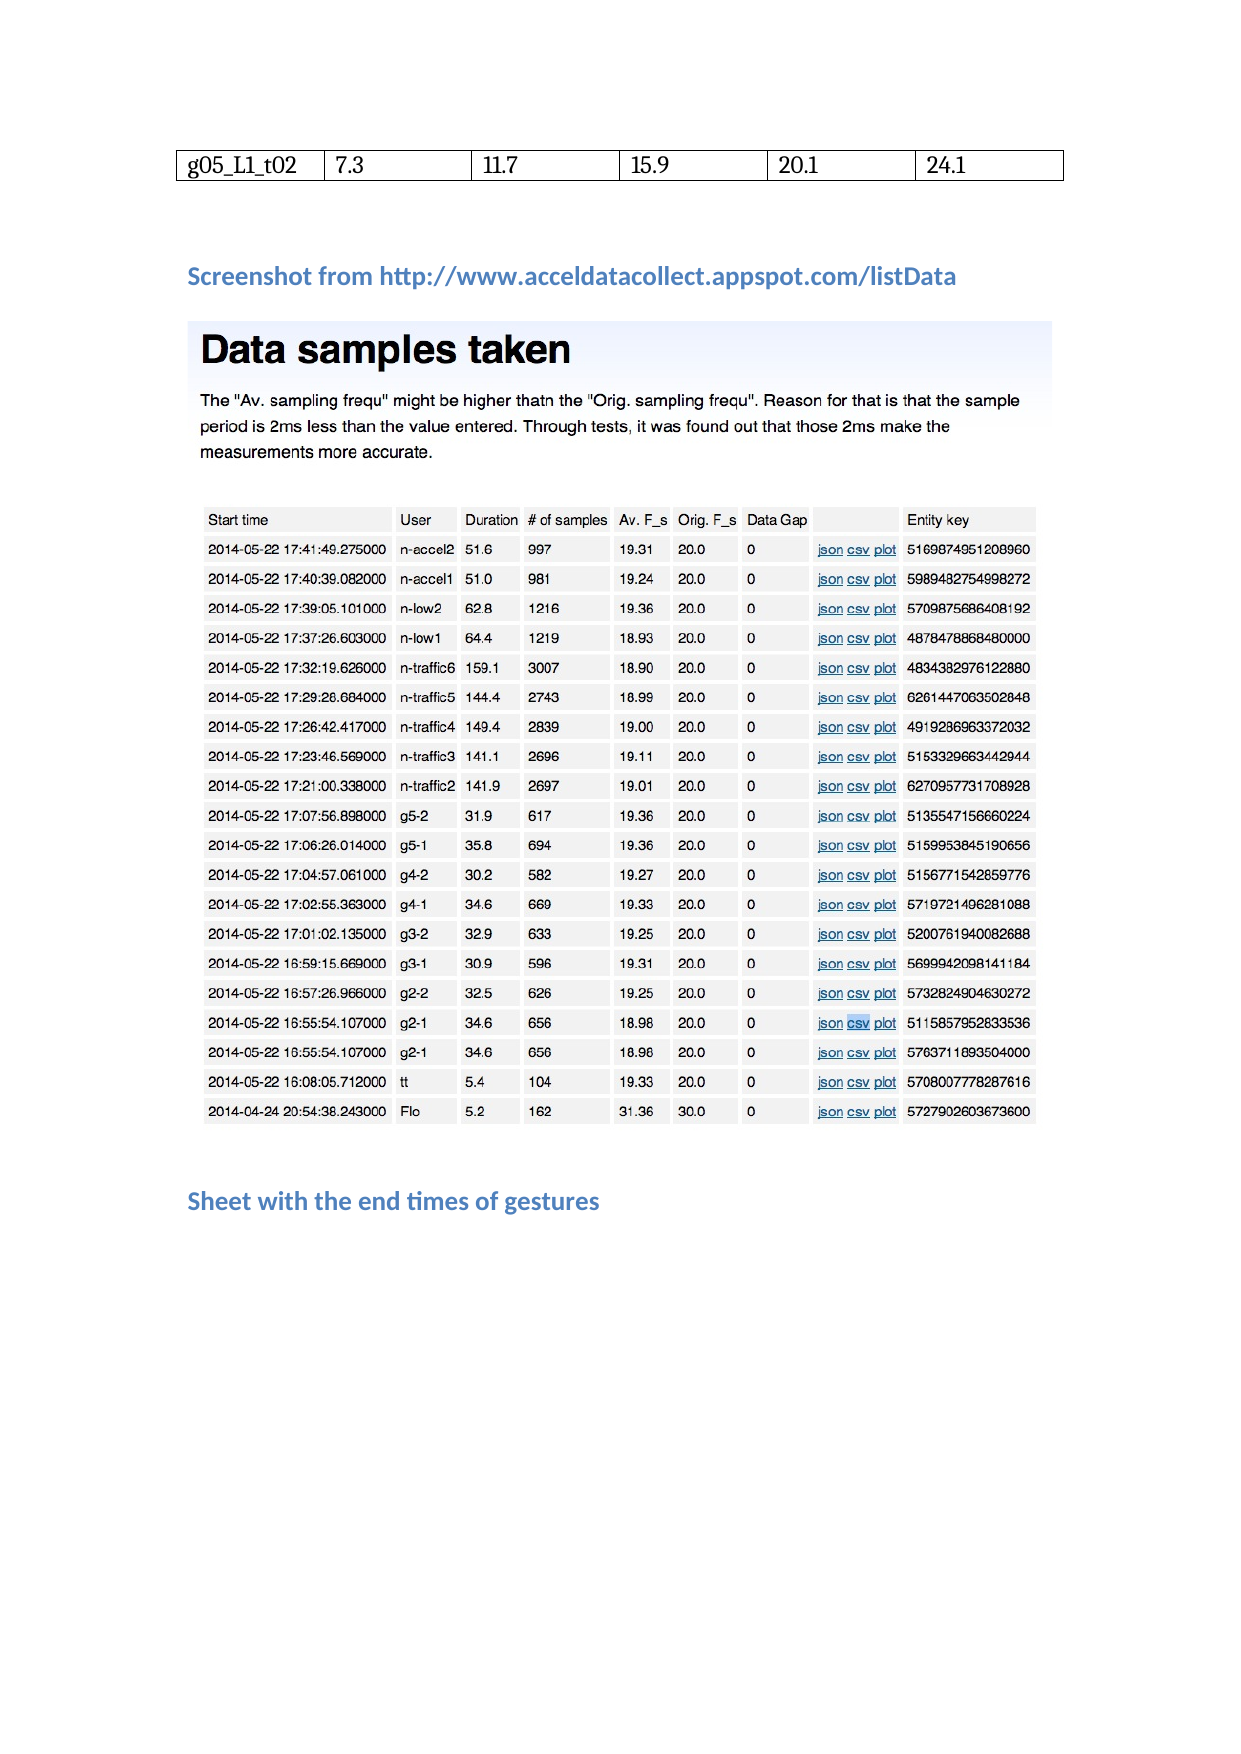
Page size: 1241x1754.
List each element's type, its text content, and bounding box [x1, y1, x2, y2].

table_cell 11.7 [472, 151, 619, 180]
subtitle Sheet with the end times of gestures [187, 1184, 1053, 1217]
table_cell 7.3 [325, 151, 471, 180]
table_cell 15.9 [620, 151, 767, 180]
subtitle Screenshot from http://www.acceldatacollect.appspot.com/listData [187, 259, 1053, 292]
table_cell 20.1 [768, 151, 915, 180]
table_cell 24.1 [916, 151, 1063, 180]
table_cell g05_L1_t02 [177, 151, 324, 180]
picture [187, 321, 1053, 1135]
